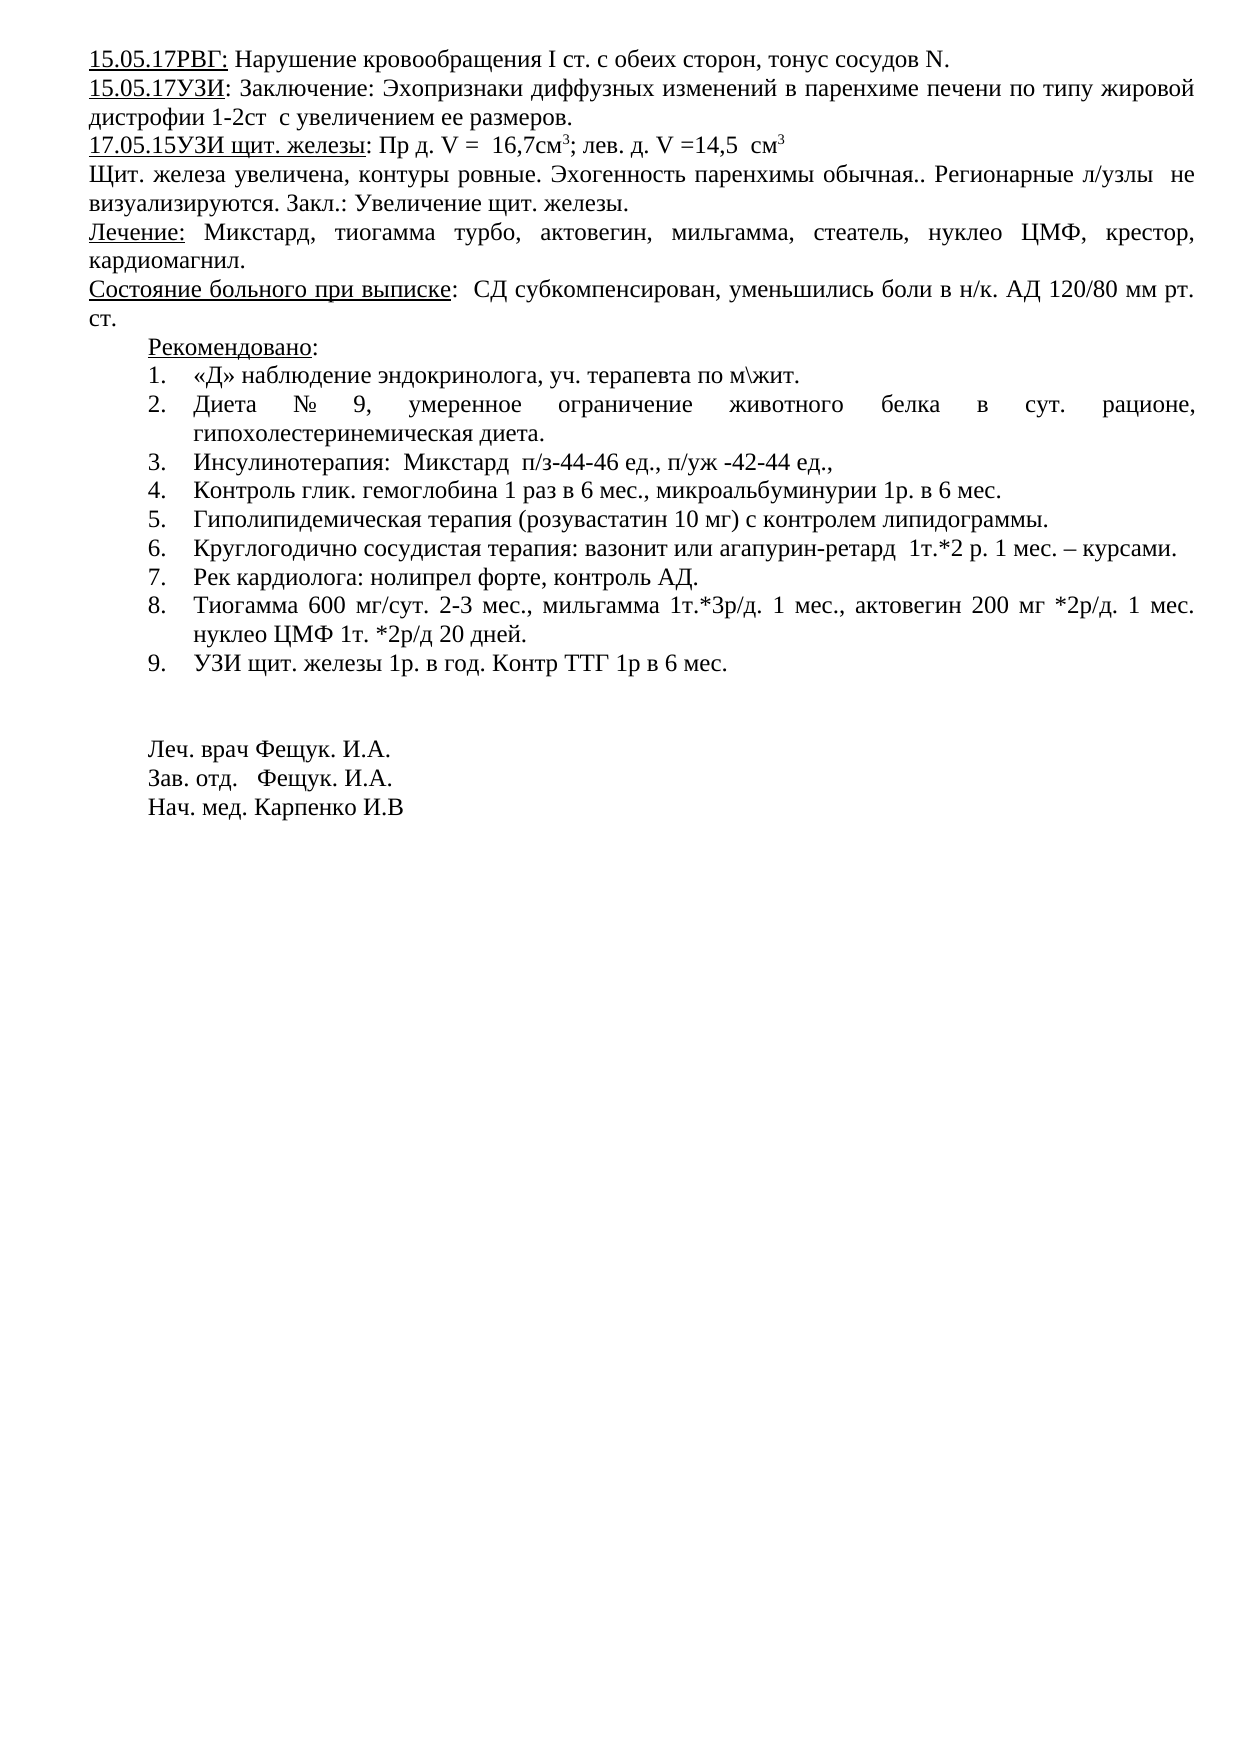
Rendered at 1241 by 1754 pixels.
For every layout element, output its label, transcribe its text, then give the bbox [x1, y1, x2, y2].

text Леч. врач [148, 734, 1196, 763]
list Круглогодично сосудистая терапия: вазонит или агапурин-ретард 1т.*2 р. 1 мес. – курсами. [148, 533, 1196, 562]
list Гиполипидемическая терапия (розувастатин 10 мг) с контролем липидограммы. [148, 504, 1196, 533]
text Нач. мед. Карпенко И.В [148, 792, 1196, 821]
list Контроль глик. гемоглобина 1 раз в 6 мес., микроальбуминурии 1р. в 6 мес. [148, 476, 1196, 504]
text 15.05.17УЗИ: Заключение: Эхопризнаки диффузных изменений в паренхиме печени по типу жировой дистрофии 1-2ст с увеличением ее размеров. [89, 73, 1196, 131]
list Диета № 9, умеренное ограничение животного белка в сут. рационе, гипохолестеринемическая диета. [148, 389, 1196, 447]
text 15.05.17РВГ: . [89, 44, 1196, 73]
list Рек кардиолога: нолипрел форте, контроль АД. [148, 562, 1196, 591]
text Лечение: Микстард, тиогамма турбо, актовегин, мильгамма, стеатель, нуклео ЦМФ, крестор, кардиомагнил. [89, 217, 1196, 274]
list «Д» наблюдение эндокринолога, уч. терапевта по м\жит. [148, 361, 1196, 389]
text Щит. железа увеличена, контуры ровные. Эхогенность паренхимы обычная.. Регионарные л/узлы не визуализируются. Закл.: Увеличение щит. железы. [89, 159, 1196, 217]
list 600 мг/сут. 2-3 мес., мильгамма 1т.*3р/д. 1 мес., актовегин 200 мг *2р/д. 1 мес. нуклео ЦМФ 1т. *2р/д 20 дней. [148, 591, 1196, 648]
list Инсулинотерапия: Микстард п/з-44-46 ед., п/уж -42-44 ед., [148, 447, 1196, 476]
text Состояние больного при выписке: СД субкомпенсирован, уменьшились боли в н/к. АД 120/80 мм рт. ст. [89, 274, 1196, 332]
text Рекомендовано: [148, 332, 1196, 361]
text 17.05.15УЗИ щит. железы: Пр д. V = 16,7см3; лев. д. V =14,5 см3 [89, 131, 1196, 159]
list УЗИ щит. железы 1р. в год. Контр ТТГ 1р в 6 мес. [148, 648, 1196, 677]
